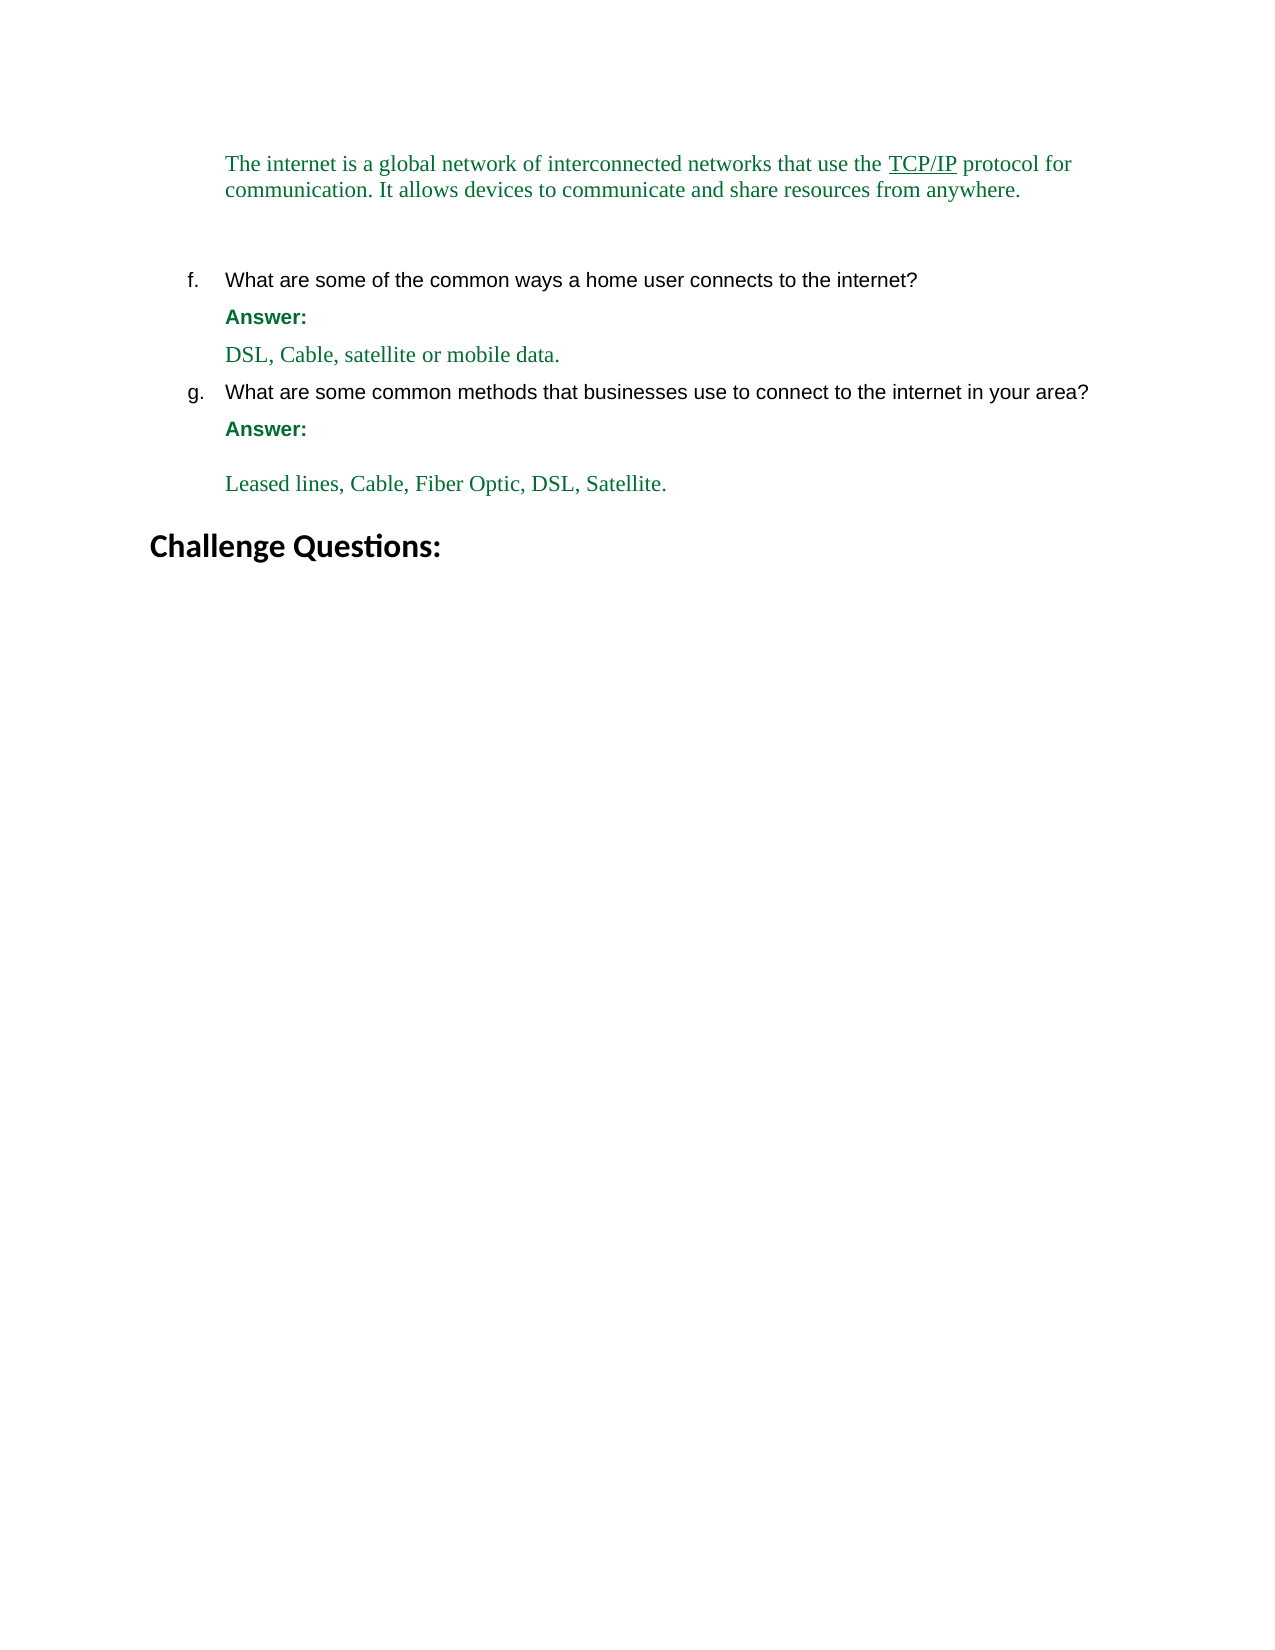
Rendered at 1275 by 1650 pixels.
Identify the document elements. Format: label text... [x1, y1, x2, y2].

list What are some common methods that businesses use to connect to the internet in your area? [187, 380, 1125, 404]
text The internet is a global network of interconnected networks that use the TCP/IP protocol for communication. It allows devices to communicate and share resources from anywhere. [225, 150, 1125, 203]
text Challenge Questions: [150, 525, 1125, 566]
text Answer: [187, 417, 1125, 441]
text DSL, Cable, satellite or mobile data. [150, 341, 1125, 368]
text Answer: [225, 305, 1125, 329]
list What are some of the common ways a home user connects to the internet? [187, 268, 1125, 292]
text Leased lines, Cable, Fiber Optic, DSL, Satellite. [150, 470, 1125, 496]
